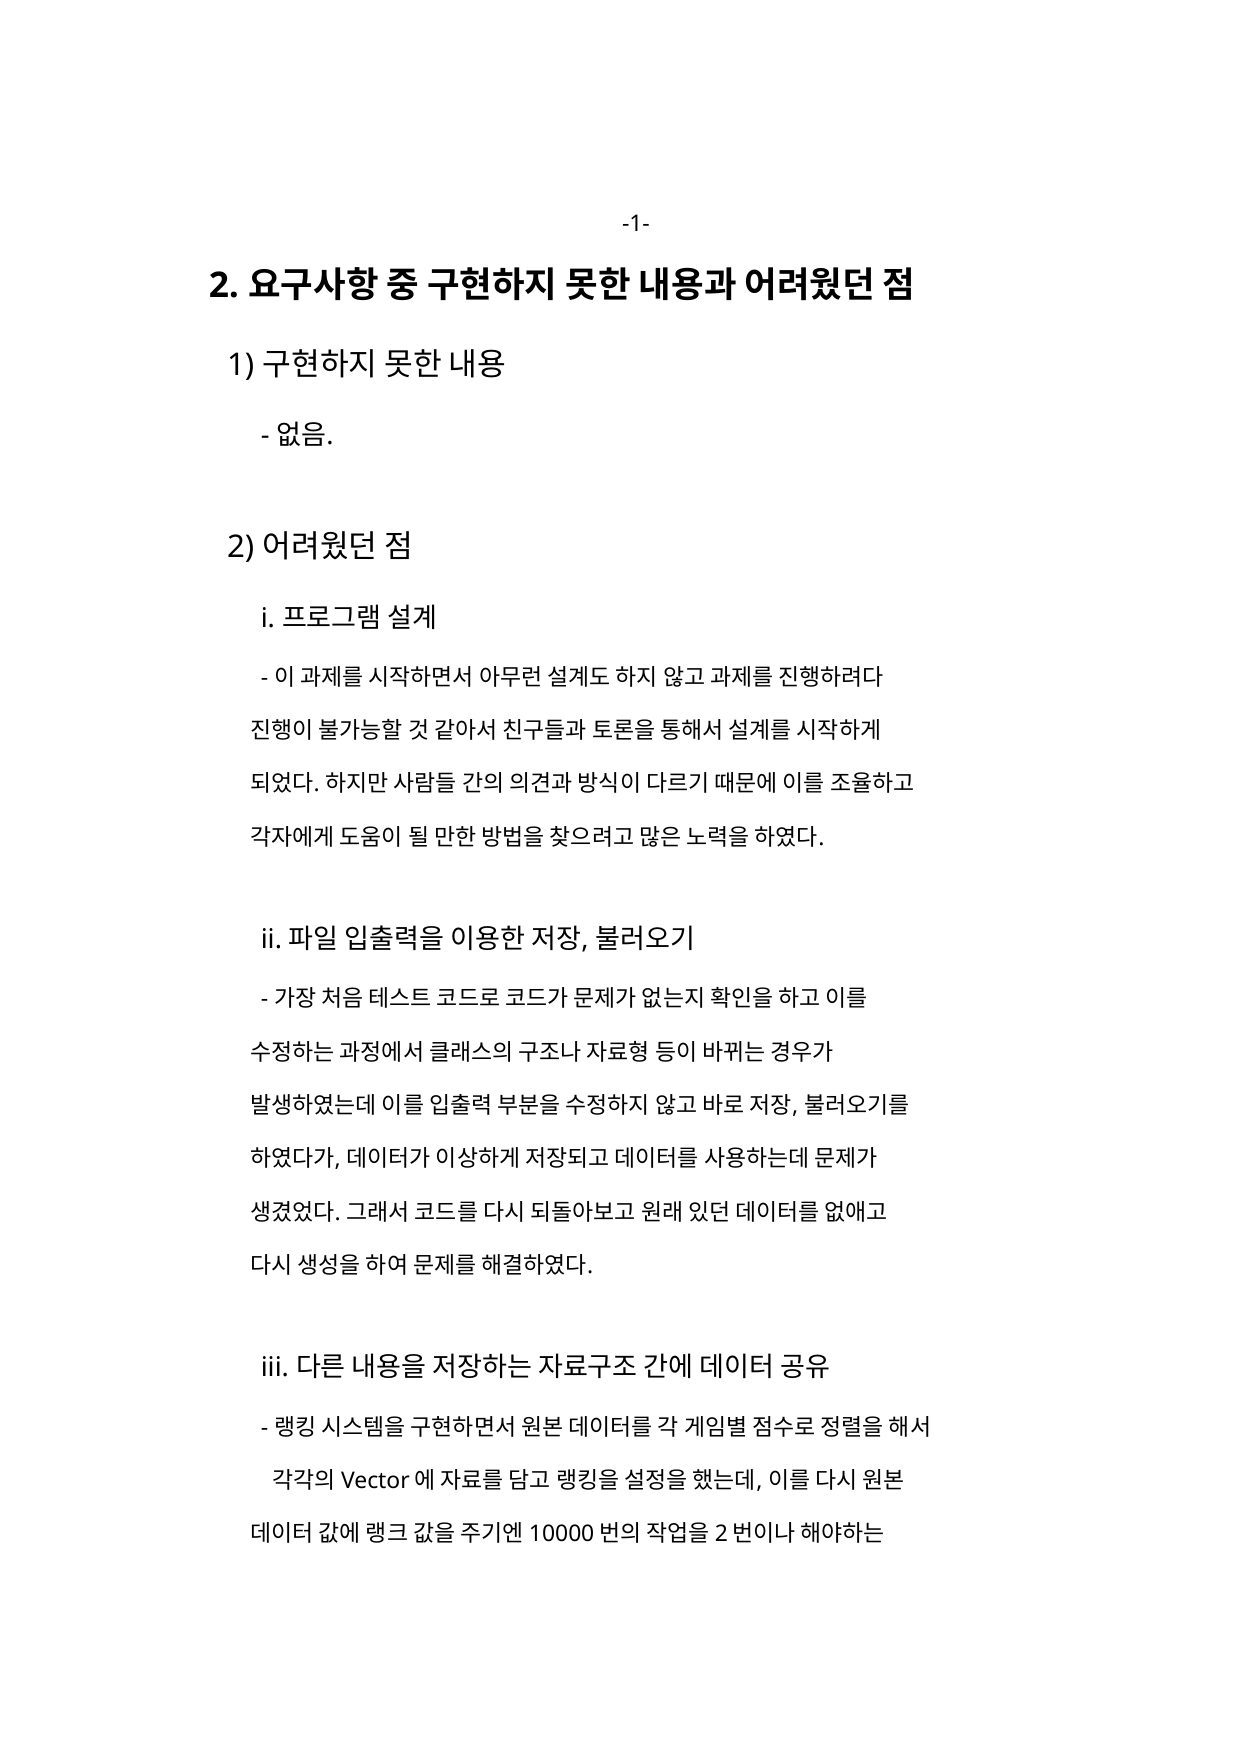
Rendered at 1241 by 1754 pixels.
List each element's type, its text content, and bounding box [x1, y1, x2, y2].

text 각자에게 도움이 될 만한 방법을 찾으려고 많은 노력을 하였다. [208, 818, 1063, 852]
text ii. 파일 입출력을 이용한 저장, 불러오기 [208, 917, 1063, 957]
text 각각의 Vector에 자료를 담고 랭킹을 설정을 했는데, 이를 다시 원본 [208, 1462, 1063, 1495]
text 다시 생성을 하여 문제를 해결하였다. [208, 1247, 1063, 1280]
text 진행이 불가능할 것 같아서 친구들과 토론을 통해서 설계를 시작하게 [208, 712, 1063, 745]
text - 랭킹 시스템을 구현하면서 원본 데이터를 각 게임별 점수로 정렬을 해서 [208, 1408, 1063, 1442]
text - 없음. [208, 413, 1063, 452]
text 발생하였는데 이를 입출력 부분을 수정하지 않고 바로 저장, 불러오기를 [208, 1087, 1063, 1120]
text 2) 어려웠던 점 [208, 521, 1063, 567]
text 2. 요구사항 중 구현하지 못한 내용과 어려웠던 점 [208, 257, 1063, 308]
text - 이 과제를 시작하면서 아무런 설계도 하지 않고 과제를 진행하려다 [208, 658, 1063, 692]
text 1) 구현하지 못한 내용 [208, 339, 1063, 384]
text 데이터 값에 랭크 값을 주기엔 10000번의 작업을 2번이나 해야하는 [208, 1515, 1063, 1548]
text 하였다가, 데이터가 이상하게 저장되고 데이터를 사용하는데 문제가 [208, 1140, 1063, 1173]
text -1- [208, 207, 1063, 238]
text 되었다. 하지만 사람들 간의 의견과 방식이 다르기 때문에 이를 조율하고 [208, 765, 1063, 798]
text - 가장 처음 테스트 코드로 코드가 문제가 없는지 확인을 하고 이를 [208, 980, 1063, 1013]
text i. 프로그램 설계 [208, 596, 1063, 635]
text 생겼었다. 그래서 코드를 다시 되돌아보고 원래 있던 데이터를 없애고 [208, 1193, 1063, 1227]
text 수정하는 과정에서 클래스의 구조나 자료형 등이 바뀌는 경우가 [208, 1033, 1063, 1067]
text iii. 다른 내용을 저장하는 자료구조 간에 데이터 공유 [208, 1345, 1063, 1385]
